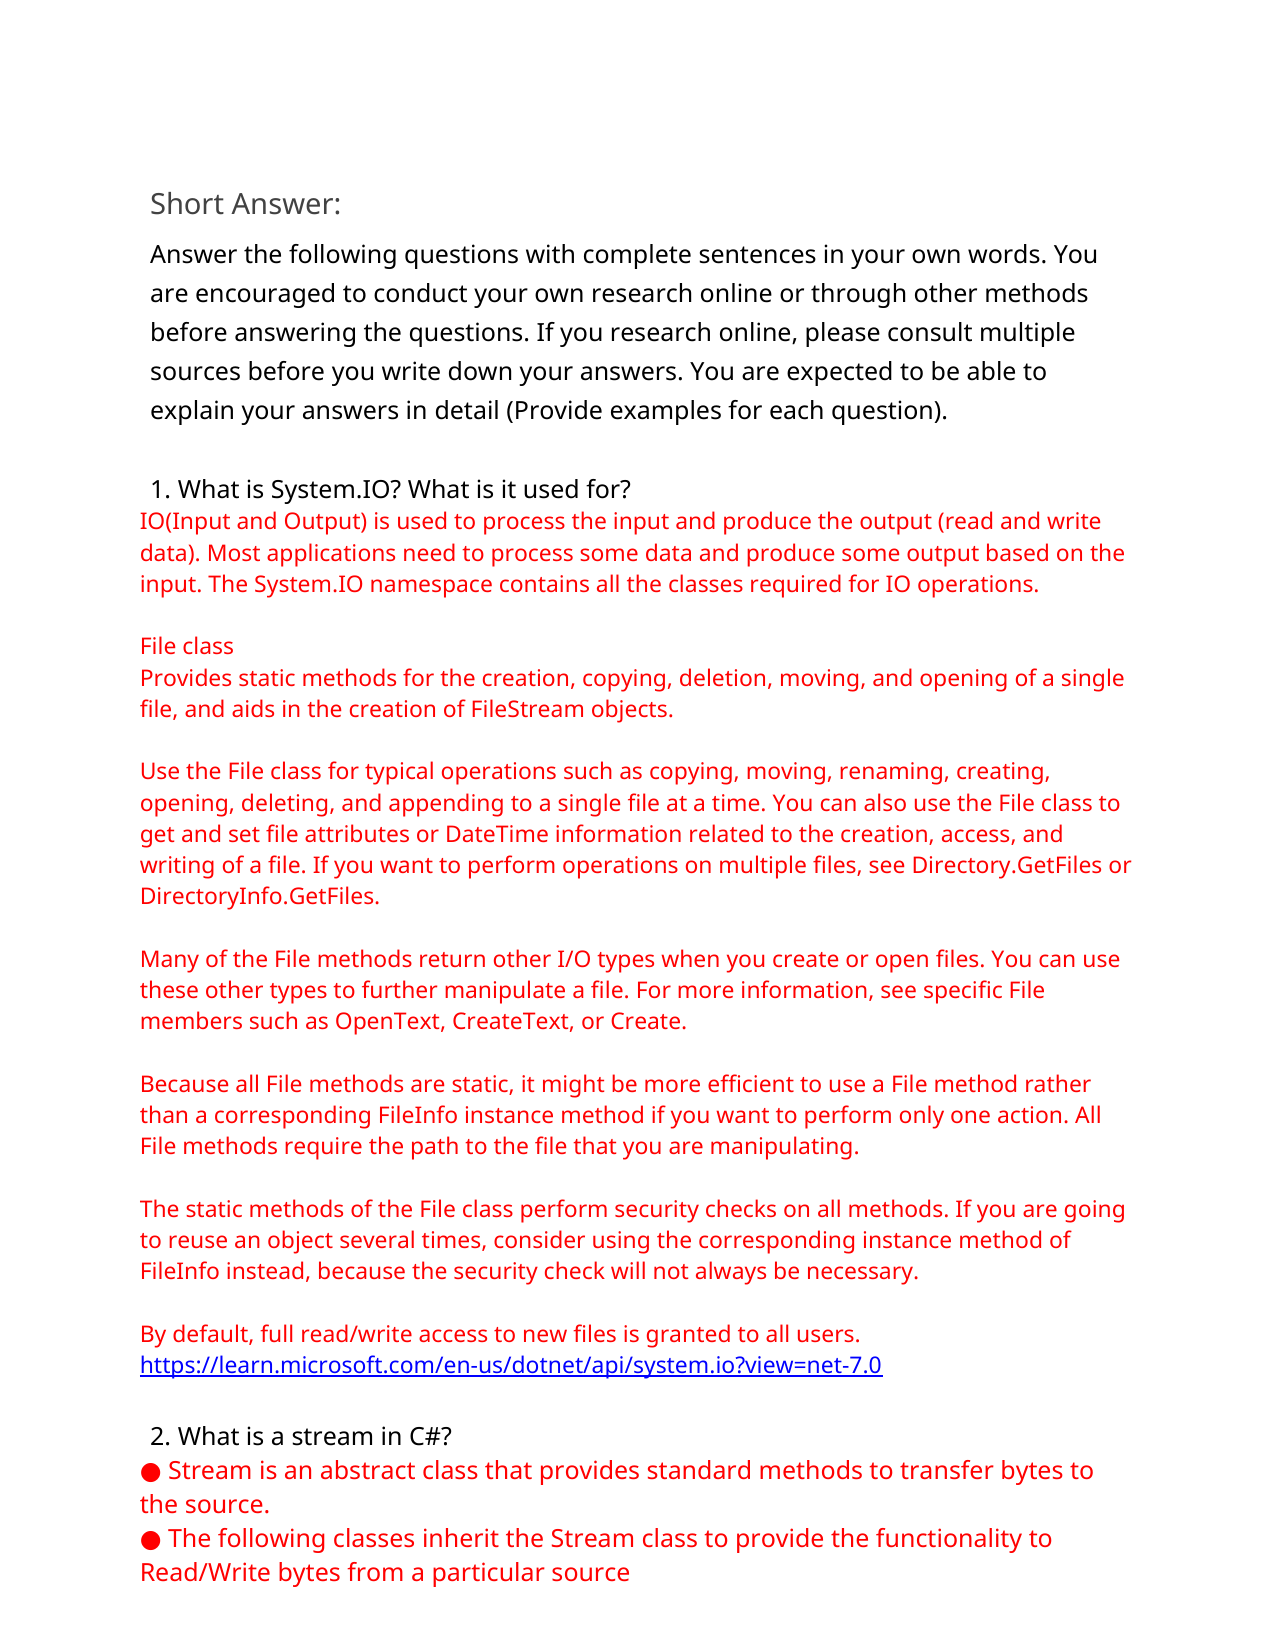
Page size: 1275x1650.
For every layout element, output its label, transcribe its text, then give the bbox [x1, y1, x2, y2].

text The static methods of the File class perform security checks on all methods. If you are going to reuse an object several times, consider using the corresponding instance method of FileInfo instead, because the security check will not always be necessary. [139, 1193, 1135, 1287]
text Read/Write bytes from a particular source [139, 1555, 1135, 1589]
list What is System.IO? What is it used for? [150, 471, 1135, 505]
text ● The following classes inherit the Stream class to provide the functionality to [139, 1521, 1135, 1555]
text File class [139, 630, 1135, 662]
text ● Stream is an abstract class that provides standard methods to transfer bytes to [139, 1453, 1135, 1487]
text Because all File methods are static, it might be more efficient to use a File method rather than a corresponding FileInfo instance method if you want to perform only one action. All File methods require the path to the file that you are manipulating. [139, 1068, 1135, 1162]
title Short Answer: [150, 183, 1135, 223]
list What is a stream in C#? [150, 1419, 1135, 1453]
text By default, full read/write access to new files is granted to all users. [139, 1318, 1135, 1349]
text IO(Input and Output) is used to process the input and produce the output (read and write data). Most applications need to process some data and produce some output based on the input. The System.IO namespace contains all the classes required for IO operations. [139, 505, 1135, 599]
text Answer the following questions with complete sentences in your own words. You are encouraged to conduct your own research online or through other methods before answering the questions. If you research online, please consult multiple sources before you write down your answers. You are expected to be able to explain your answers in detail (Provide examples for each question). [150, 236, 1114, 427]
text https://learn.microsoft.com/en-us/dotnet/api/system.io?view=net-7.0 [139, 1349, 1135, 1380]
text Provides static methods for the creation, copying, deletion, moving, and opening of a single file, and aids in the creation of FileStream objects. [139, 662, 1135, 724]
text Many of the File methods return other I/O types when you create or open files. You can use these other types to further manipulate a file. For more information, see specific File members such as OpenText, CreateText, or Create. [139, 943, 1135, 1037]
text the source. [139, 1487, 1135, 1521]
text Use the File class for typical operations such as copying, moving, renaming, creating, opening, deleting, and appending to a single file at a time. You can also use the File class to get and set file attributes or DateTime information related to the creation, access, and writing of a file. If you want to perform operations on multiple files, see Directory.GetFiles or DirectoryInfo.GetFiles. [139, 755, 1135, 912]
